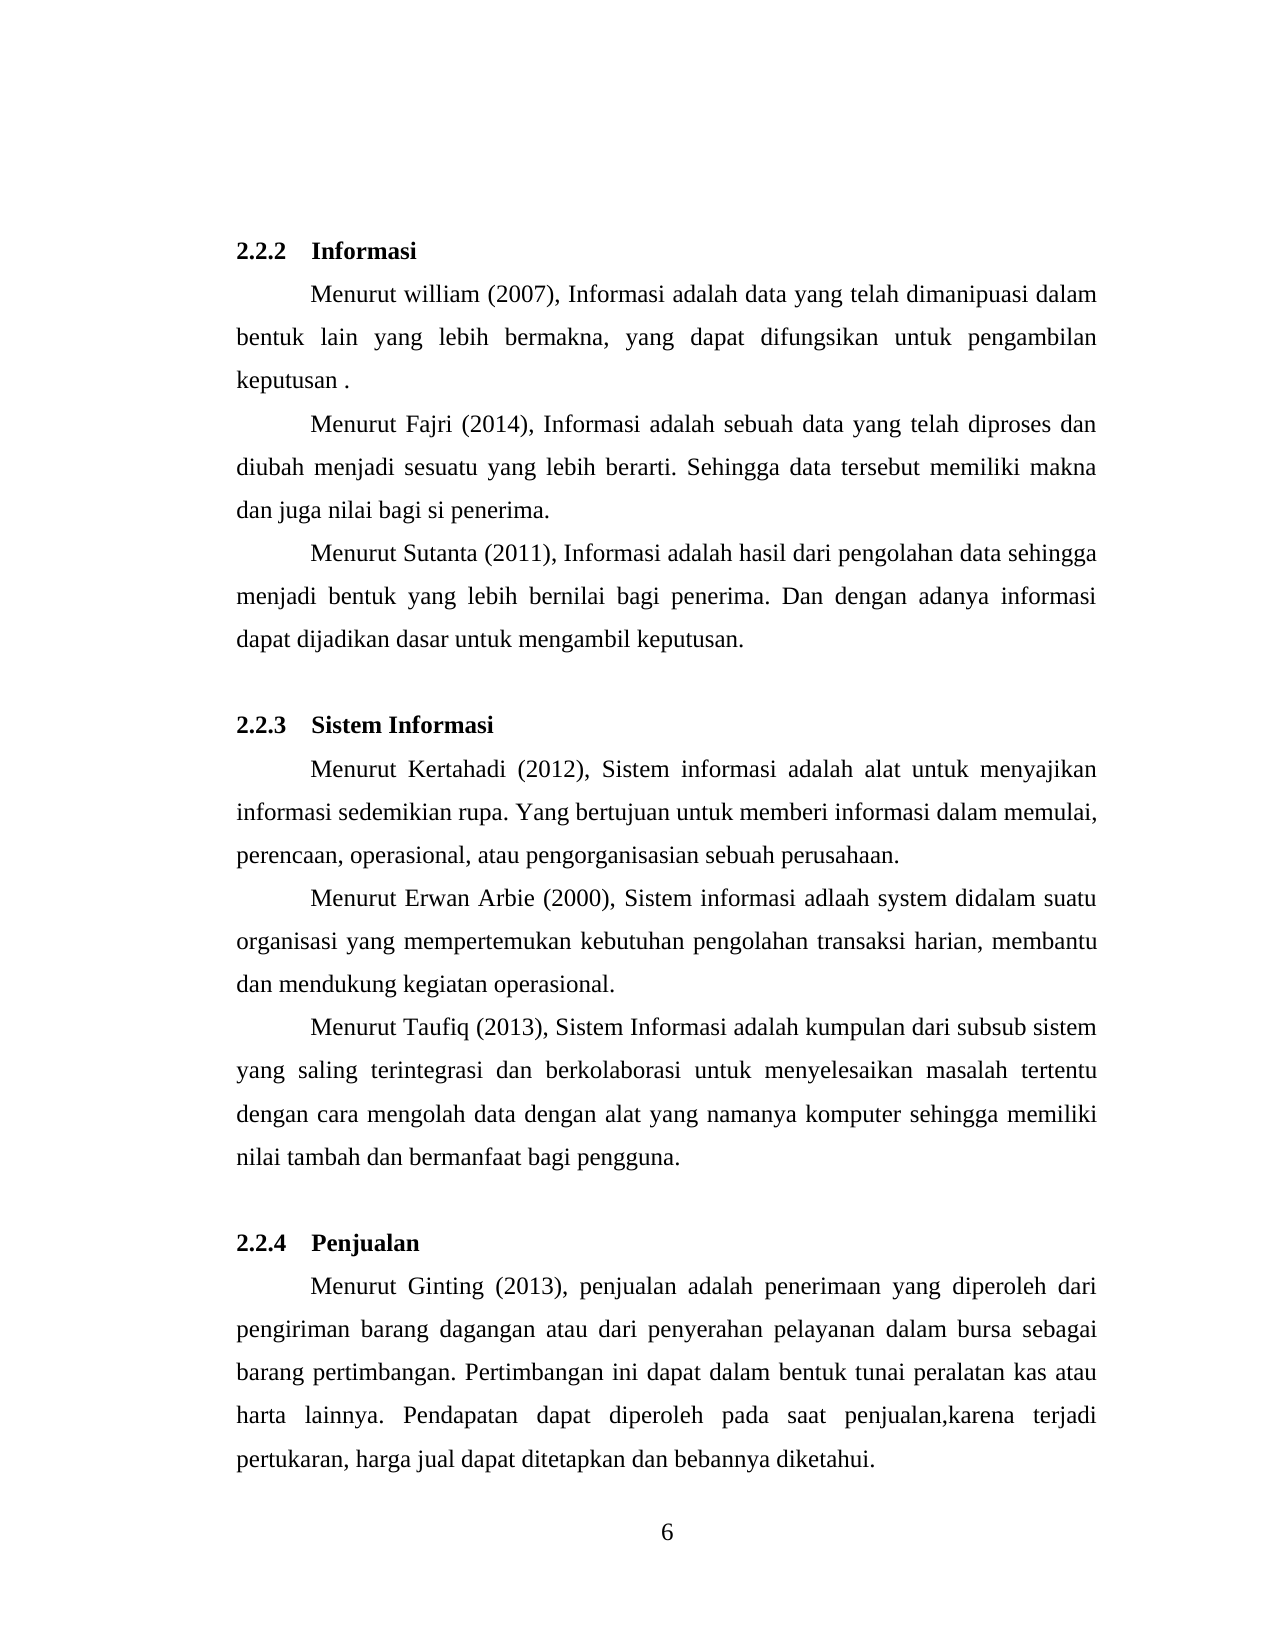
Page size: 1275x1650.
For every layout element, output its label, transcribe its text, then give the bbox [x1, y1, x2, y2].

subtitle Informasi [236, 236, 1098, 265]
text Menurut Taufiq (2013), Sistem Informasi adalah kumpulan dari subsub sistem yang saling terintegrasi dan berkolaborasi untuk menyelesaikan masalah tertentu dengan cara mengolah data dengan alat yang namanya komputer sehingga memiliki nilai tambah dan bermanfaat bagi pengguna. [236, 1012, 1098, 1171]
subtitle Penjualan [236, 1228, 1098, 1257]
text Menurut william (2007), Informasi adalah data yang telah dimanipuasi dalam bentuk lain yang lebih bermakna, yang dapat difungsikan untuk pengambilan keputusan . [236, 279, 1098, 394]
text Menurut Kertahadi (2012), Sistem informasi adalah alat untuk menyajikan informasi sedemikian rupa. Yang bertujuan untuk memberi informasi dalam memulai, perencaan, operasional, atau pengorganisasian sebuah perusahaan. [236, 754, 1098, 869]
subtitle Sistem Informasi [236, 711, 1098, 739]
text Menurut Ginting (2013), penjualan adalah penerimaan yang diperoleh dari pengiriman barang dagangan atau dari penyerahan pelayanan dalam bursa sebagai barang pertimbangan. Pertimbangan ini dapat dalam bentuk tunai peralatan kas atau harta lainnya. Pendapatan dapat diperoleh pada saat penjualan,karena terjadi pertukaran, harga jual dapat ditetapkan dan bebannya diketahui. [236, 1271, 1098, 1472]
text Menurut Erwan Arbie (2000), Sistem informasi adlaah system didalam suatu organisasi yang mempertemukan kebutuhan pengolahan transaksi harian, membantu dan mendukung kegiatan operasional. [236, 883, 1098, 998]
text Menurut Sutanta (2011), Informasi adalah hasil dari pengolahan data sehingga menjadi bentuk yang lebih bernilai bagi penerima. Dan dengan adanya informasi dapat dijadikan dasar untuk mengambil keputusan. [236, 538, 1098, 653]
text Menurut Fajri (2014), Informasi adalah sebuah data yang telah diproses dan diubah menjadi sesuatu yang lebih berarti. Sehingga data tersebut memiliki makna dan juga nilai bagi si penerima. [236, 409, 1098, 524]
